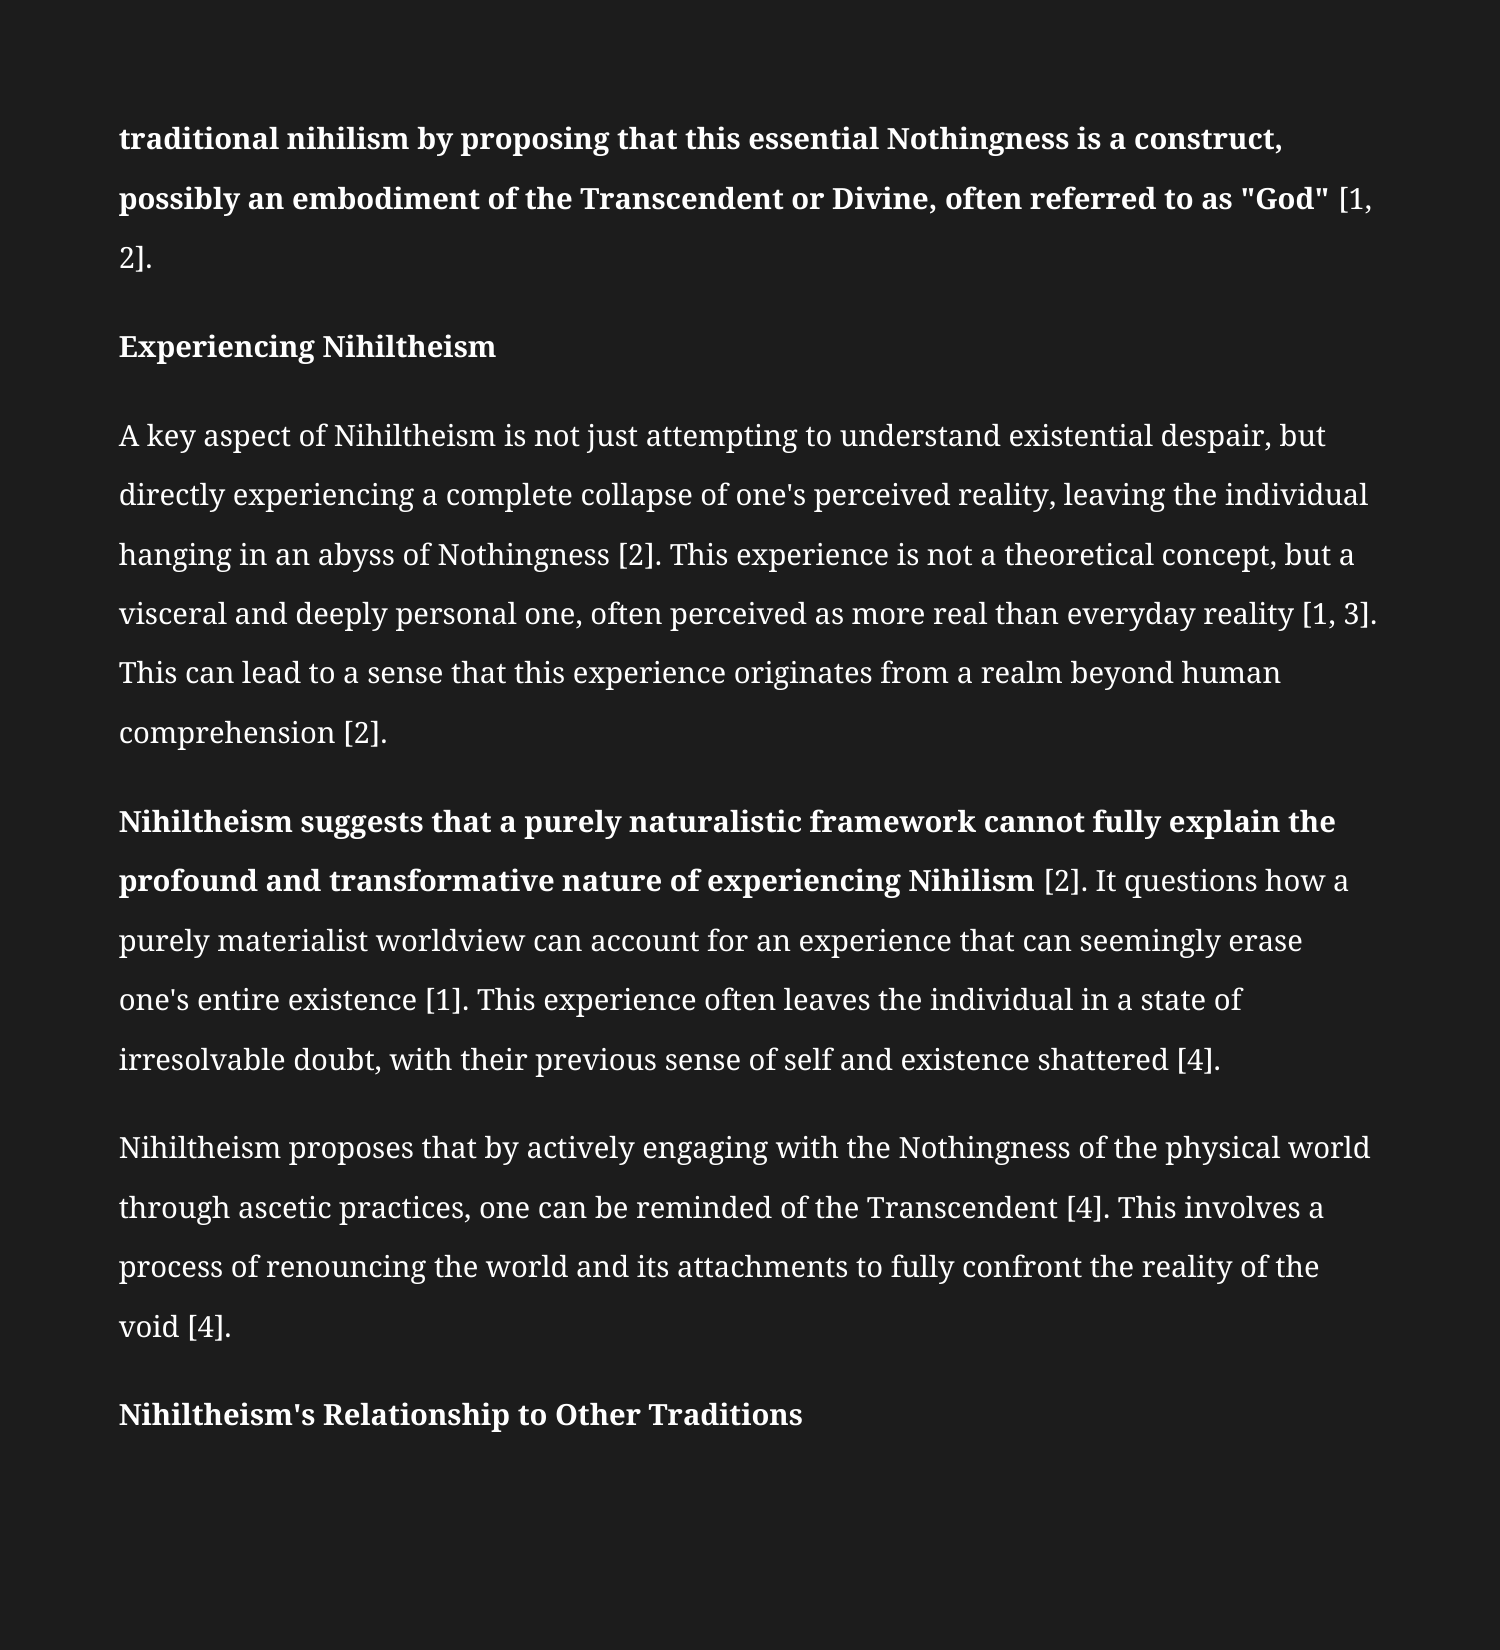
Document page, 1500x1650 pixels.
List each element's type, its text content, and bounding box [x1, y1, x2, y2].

list Experiencing Nihiltheism [118, 326, 1381, 366]
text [118, 118, 1381, 277]
list Nihiltheism's Relationship to Other Traditions [118, 1394, 1381, 1434]
text Nihiltheism suggests that a purely naturalistic framework cannot fully explain the profound and transformative nature of experiencing Nihilism [2]. It questions how a purely materialist worldview can account for an experience that can seemingly erase one's entire existence [1]. This experience often leaves the individual in a state of irresolvable doubt, with their previous sense of self and existence shattered [4]. [118, 801, 1381, 1078]
text A key aspect of Nihiltheism is not just attempting to understand existential despair, but directly experiencing a complete collapse of one's perceived reality, leaving the individual hanging in an abyss of Nothingness [2]. This experience is not a theoretical concept, but a visceral and deeply personal one, often perceived as more real than everyday reality [1, 3]. This can lead to a sense that this experience originates from a realm beyond human comprehension [2]. [118, 415, 1381, 752]
text Nihiltheism proposes that by actively engaging with the Nothingness of the physical world through ascetic practices, one can be reminded of the Transcendent [4]. This involves a process of renouncing the world and its attachments to fully confront the reality of the void [4]. [118, 1127, 1381, 1346]
